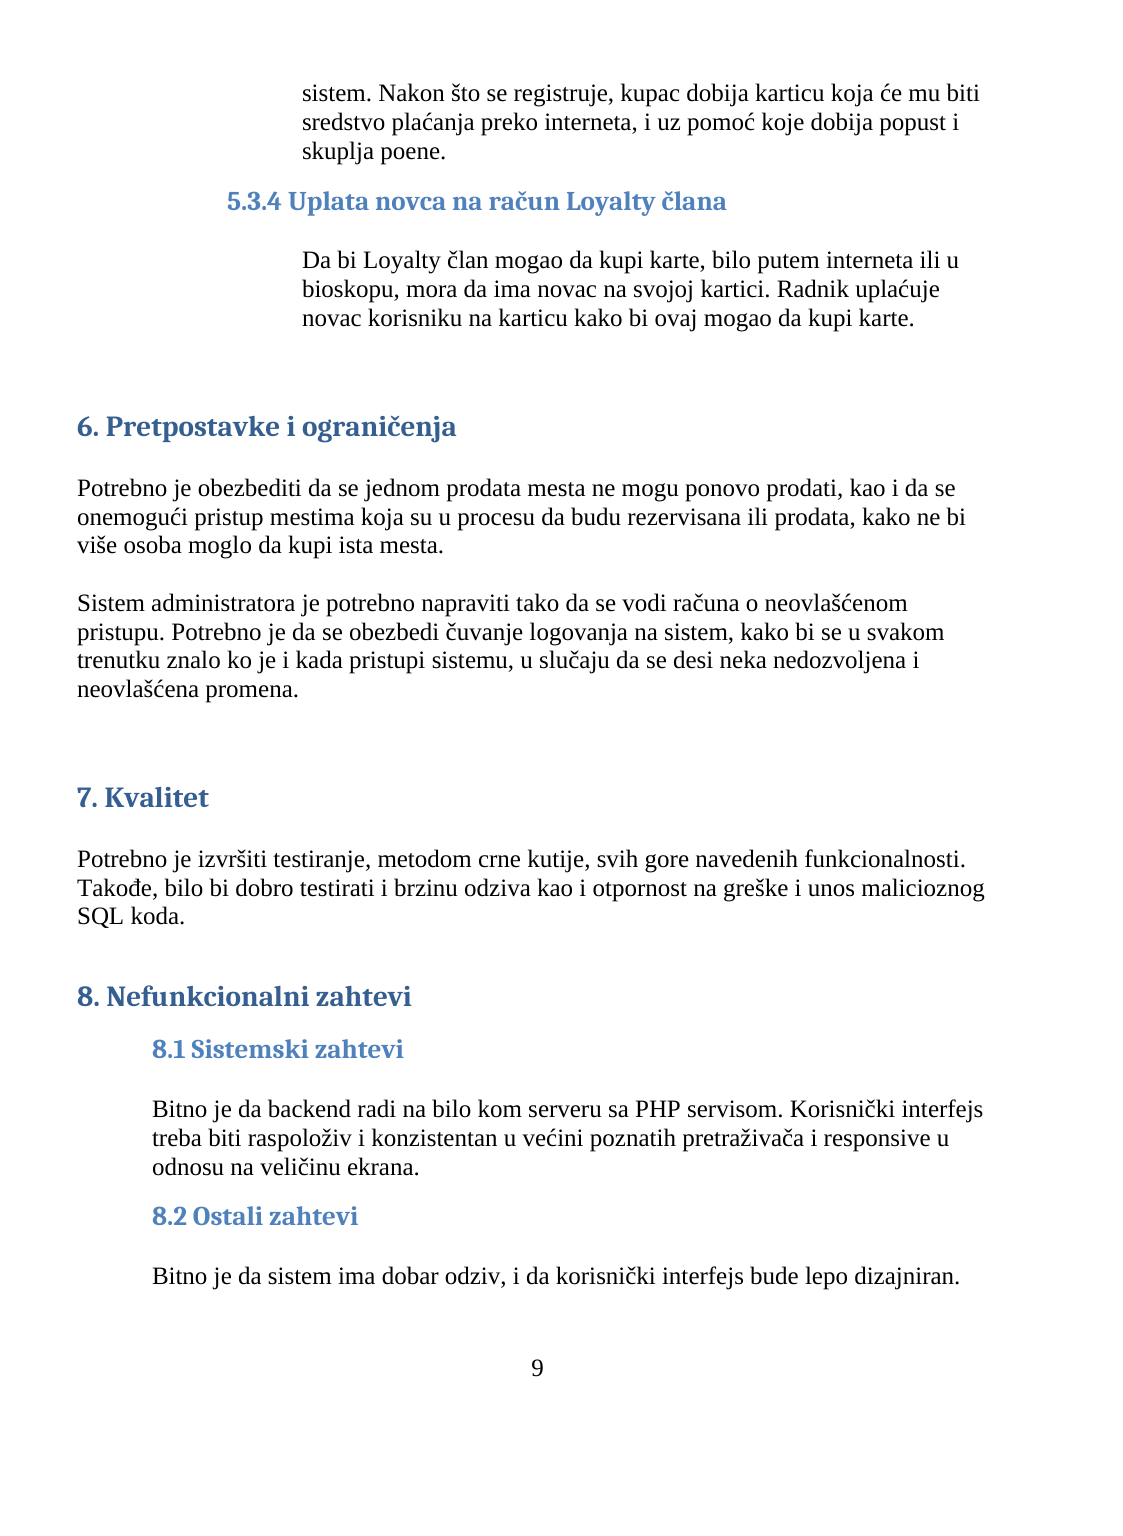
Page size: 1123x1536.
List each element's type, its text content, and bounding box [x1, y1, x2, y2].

subtitle 6. Pretpostavke i ograničenja [77, 411, 998, 444]
text Da bi Loyalty član mogao da kupi karte, bilo putem interneta ili u bioskopu, mora da ima novac na svojoj kartici. Radnik uplaćuje novac korisniku na karticu kako bi ovaj mogao da kupi karte. [302, 246, 998, 332]
text Potrebno je obezbediti da se jednom prodata mesta ne mogu ponovo prodati, kao i da se onemogući pristup mestima koja su u procesu da budu rezervisana ili prodata, kako ne bi više osoba moglo da kupi ista mesta. [77, 473, 998, 559]
text Bitno je da backend radi na bilo kom serveru sa PHP servisom. Korisnički interfejs treba biti raspoloživ i konzistentan u većini poznatih pretraživača i responsive u odnosu na veličinu ekrana. [77, 1094, 998, 1181]
subtitle 5.3.4 Uplata novca na račun Loyalty člana [77, 186, 998, 217]
subtitle 8.1 Sistemski zahtevi [77, 1034, 998, 1066]
text Potrebno je izvršiti testiranje, metodom crne kutije, svih gore navedenih funkcionalnosti. Takođe, bilo bi dobro testirati i brzinu odziva kao i otpornost na greške i unos malicioznog SQL koda. [77, 844, 998, 930]
subtitle 8.2 Ostali zahtevi [77, 1201, 998, 1233]
subtitle 8. Nefunkcionalni zahtevi [77, 980, 998, 1014]
subtitle 7. Kvalitet [77, 782, 998, 815]
text Sistem administratora je potrebno napraviti tako da se vodi računa o neovlašćenom pristupu. Potrebno je da se obezbedi čuvanje logovanja na sistem, kako bi se u svakom trenutku znalo ko je i kada pristupi sistemu, u slučaju da se desi neka nedozvoljena i neovlašćena promena. [77, 588, 998, 703]
text Bitno je da sistem ima dobar odziv, i da korisnički interfejs bude lepo dizajniran. [77, 1261, 998, 1290]
